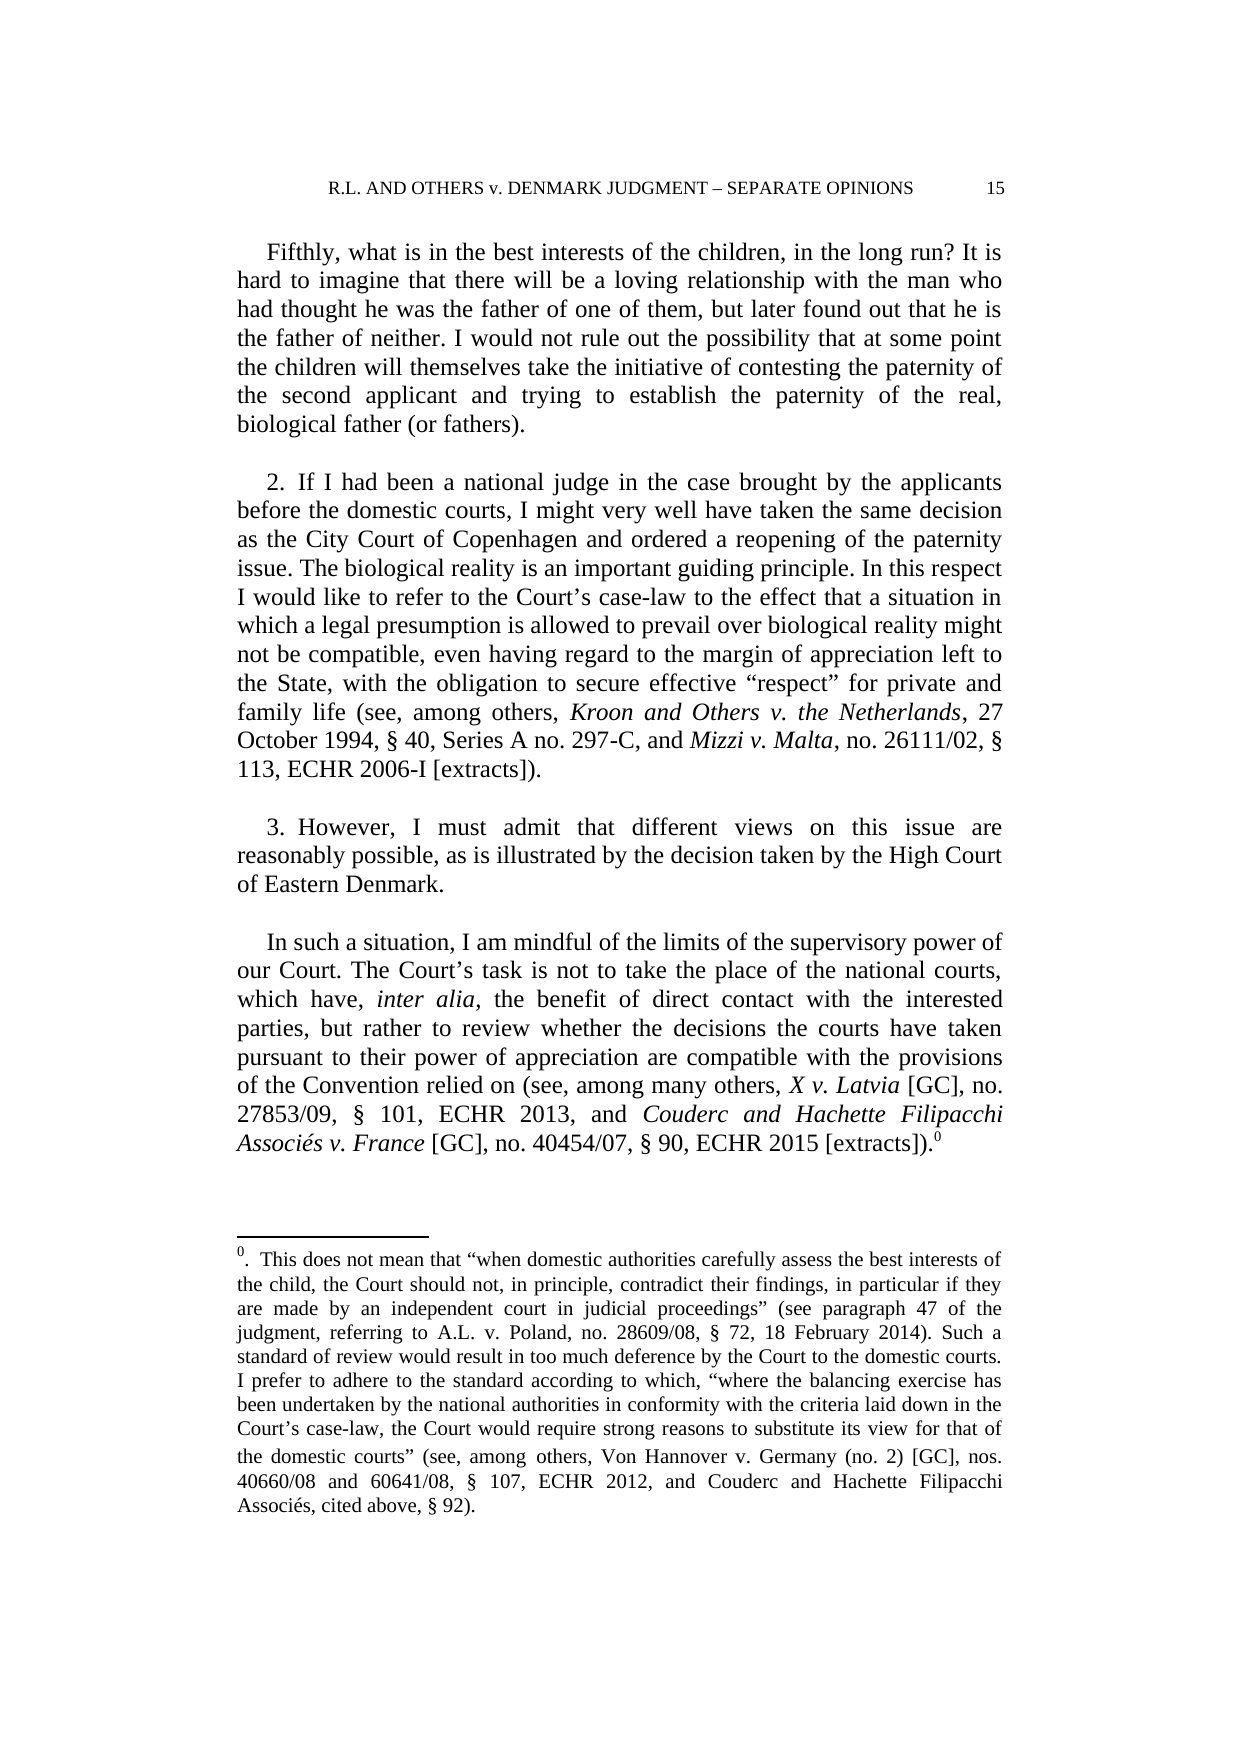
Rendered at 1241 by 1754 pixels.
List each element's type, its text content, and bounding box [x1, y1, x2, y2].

text Fifthly, what is in the best interests of the children, in the long run? It is hard to imagine that there will be a loving relationship with the man who had thought he was the father of one of them, but later found out that he is the father of neither. I would not rule out the possibility that at some point the children will themselves take the initiative of contesting the paternity of the second applicant and trying to establish the paternity of the real, biological father (or fathers). [237, 237, 1003, 438]
text 2. If I had been a national judge in the case brought by the applicants before the domestic courts, I might very well have taken the same decision as the City Court of Copenhagen and ordered a reopening of the paternity issue. The biological reality is an important guiding principle. In this respect I would like to refer to the Court’s case-law to the effect that a situation in which a legal presumption is allowed to prevail over biological reality might not be compatible, even having regard to the margin of appreciation left to the State, with the obligation to secure effective “respect” for private and family life (see, among others, Kroon and Others v. the Netherlands, 27 October 1994, § 40, Series A no. 297-C, and Mizzi v. Malta, no. 26111/02, § 113, ECHR 2006-I [extracts]). [237, 467, 1003, 783]
text In such a situation, I am mindful of the limits of the supervisory power of our Court. The Court’s task is not to take the place of the national courts, which have, inter alia, the benefit of direct contact with the interested parties, but rather to review whether the decisions the courts have taken pursuant to their power of appreciation are compatible with the provisions of the Convention relied on (see, among many others, X v. Latvia [GC], no. 27853/09, § 101, ECHR 2013, and Couderc and Hachette Filipacchi Associés v. France [GC], no. 40454/07, § 90, ECHR 2015 [extracts]). [237, 927, 1003, 1157]
text 3. However, I must admit that different views on this issue are reasonably possible, as is illustrated by the decision taken by the High Court of Eastern Denmark. [237, 812, 1003, 898]
